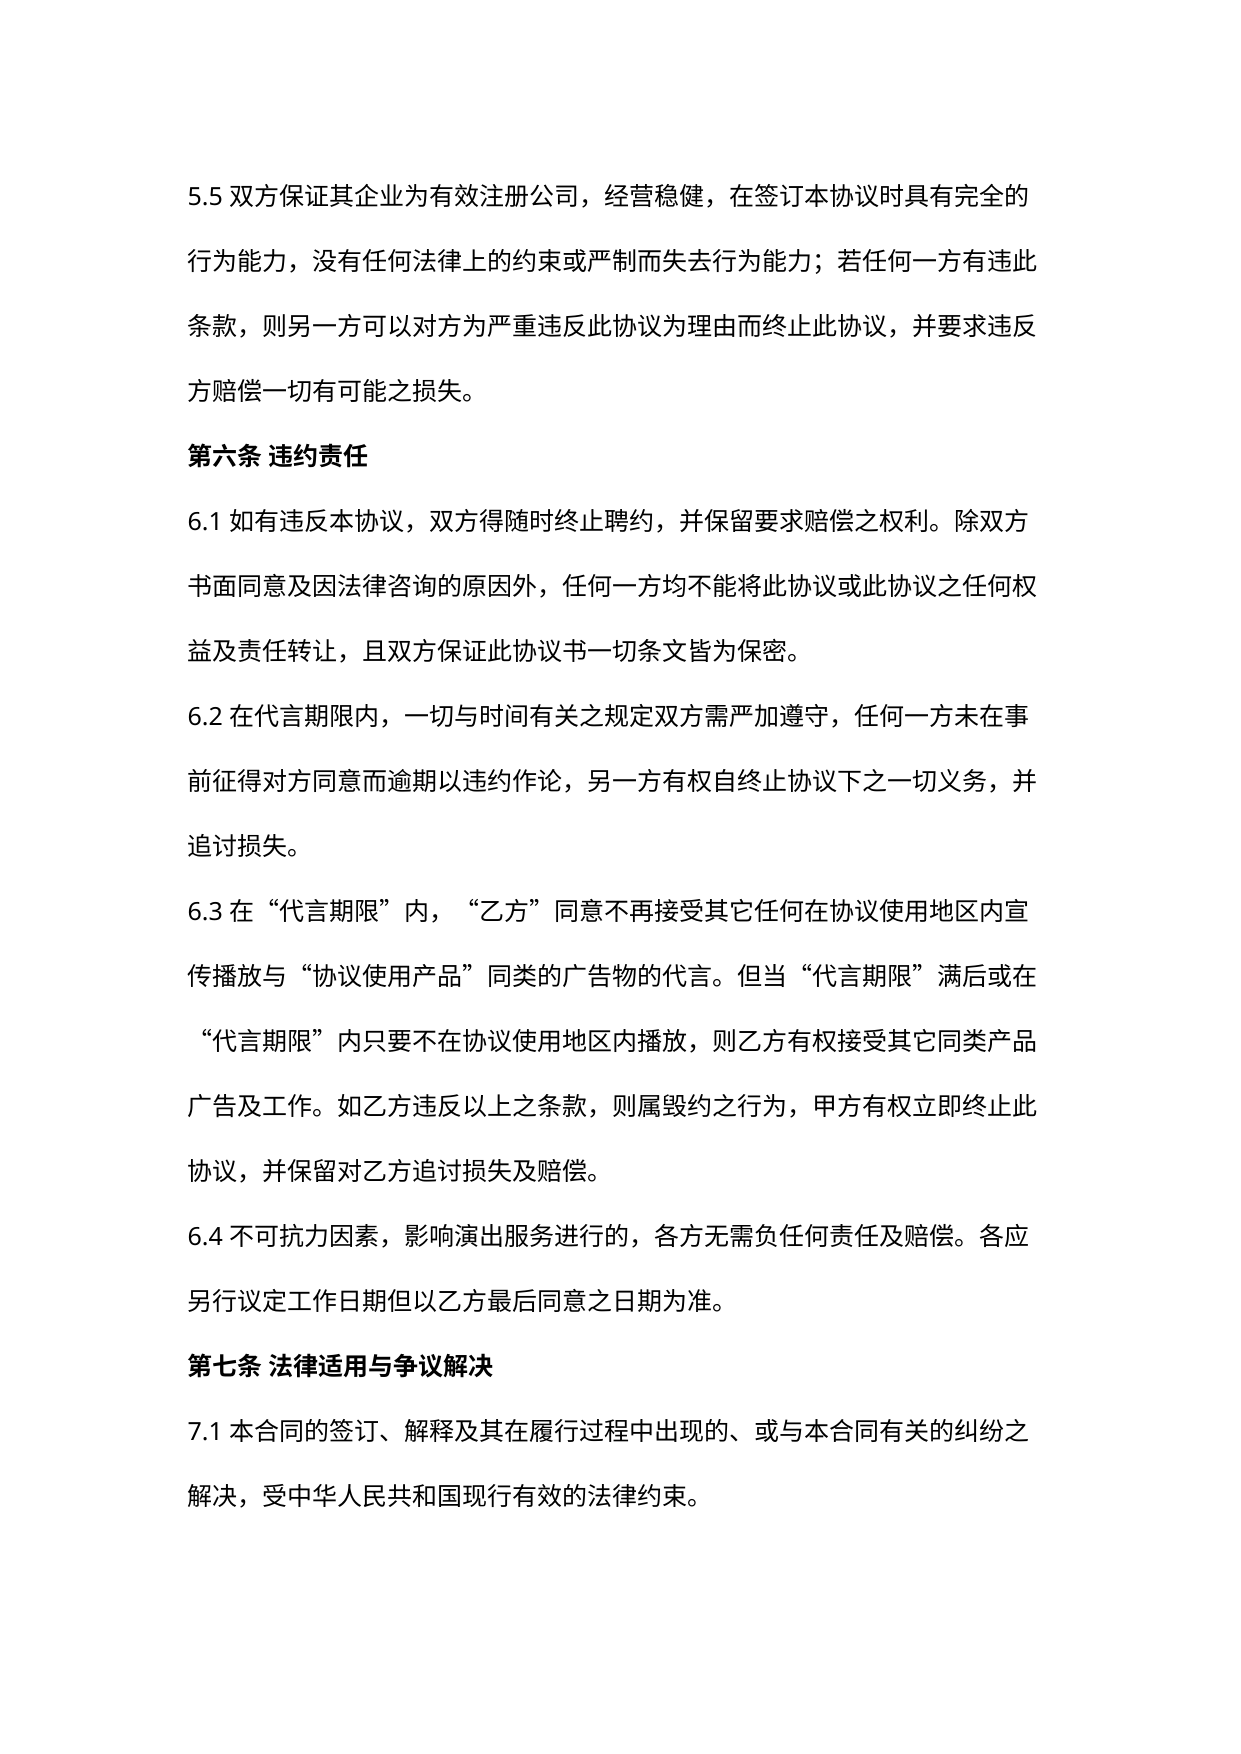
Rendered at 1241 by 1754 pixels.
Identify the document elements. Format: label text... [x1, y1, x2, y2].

text 5.5 双方保证其企业为有效注册公司，经营稳健，在签订本协议时具有完全的行为能力，没有任何法律上的约束或严制而失去行为能力；若任何一方有违此条款，则另一方可以对方为严重违反此协议为理由而终止此协议，并要求违反方赔偿一切有可能之损失。 [187, 162, 1053, 422]
text 6.4 不可抗力因素，影响演出服务进行的，各方无需负任何责任及赔偿。各应另行议定工作日期但以乙方最后同意之日期为准。 [187, 1202, 1053, 1332]
text 6.3 在“代言期限”内，“乙方”同意不再接受其它任何在协议使用地区内宣传播放与“协议使用产品”同类的广告物的代言。但当“代言期限”满后或在“代言期限”内只要不在协议使用地区内播放，则乙方有权接受其它同类产品广告及工作。如乙方违反以上之条款，则属毁约之行为，甲方有权立即终止此协议，并保留对乙方追讨损失及赔偿。 [187, 877, 1053, 1202]
text 6.1 如有违反本协议，双方得随时终止聘约，并保留要求赔偿之权利。除双方书面同意及因法律咨询的原因外，任何一方均不能将此协议或此协议之任何权益及责任转让，且双方保证此协议书一切条文皆为保密。 [187, 487, 1053, 682]
subtitle 第七条 法律适用与争议解决 [187, 1332, 1053, 1397]
text 6.2 在代言期限内，一切与时间有关之规定双方需严加遵守，任何一方未在事前征得对方同意而逾期以违约作论，另一方有权自终止协议下之一切义务，并追讨损失。 [187, 682, 1053, 877]
text 7.1 本合同的签订、解释及其在履行过程中出现的、或与本合同有关的纠纷之解决，受中华人民共和国现行有效的法律约束。 [187, 1397, 1053, 1527]
subtitle 第六条 违约责任 [187, 422, 1053, 487]
